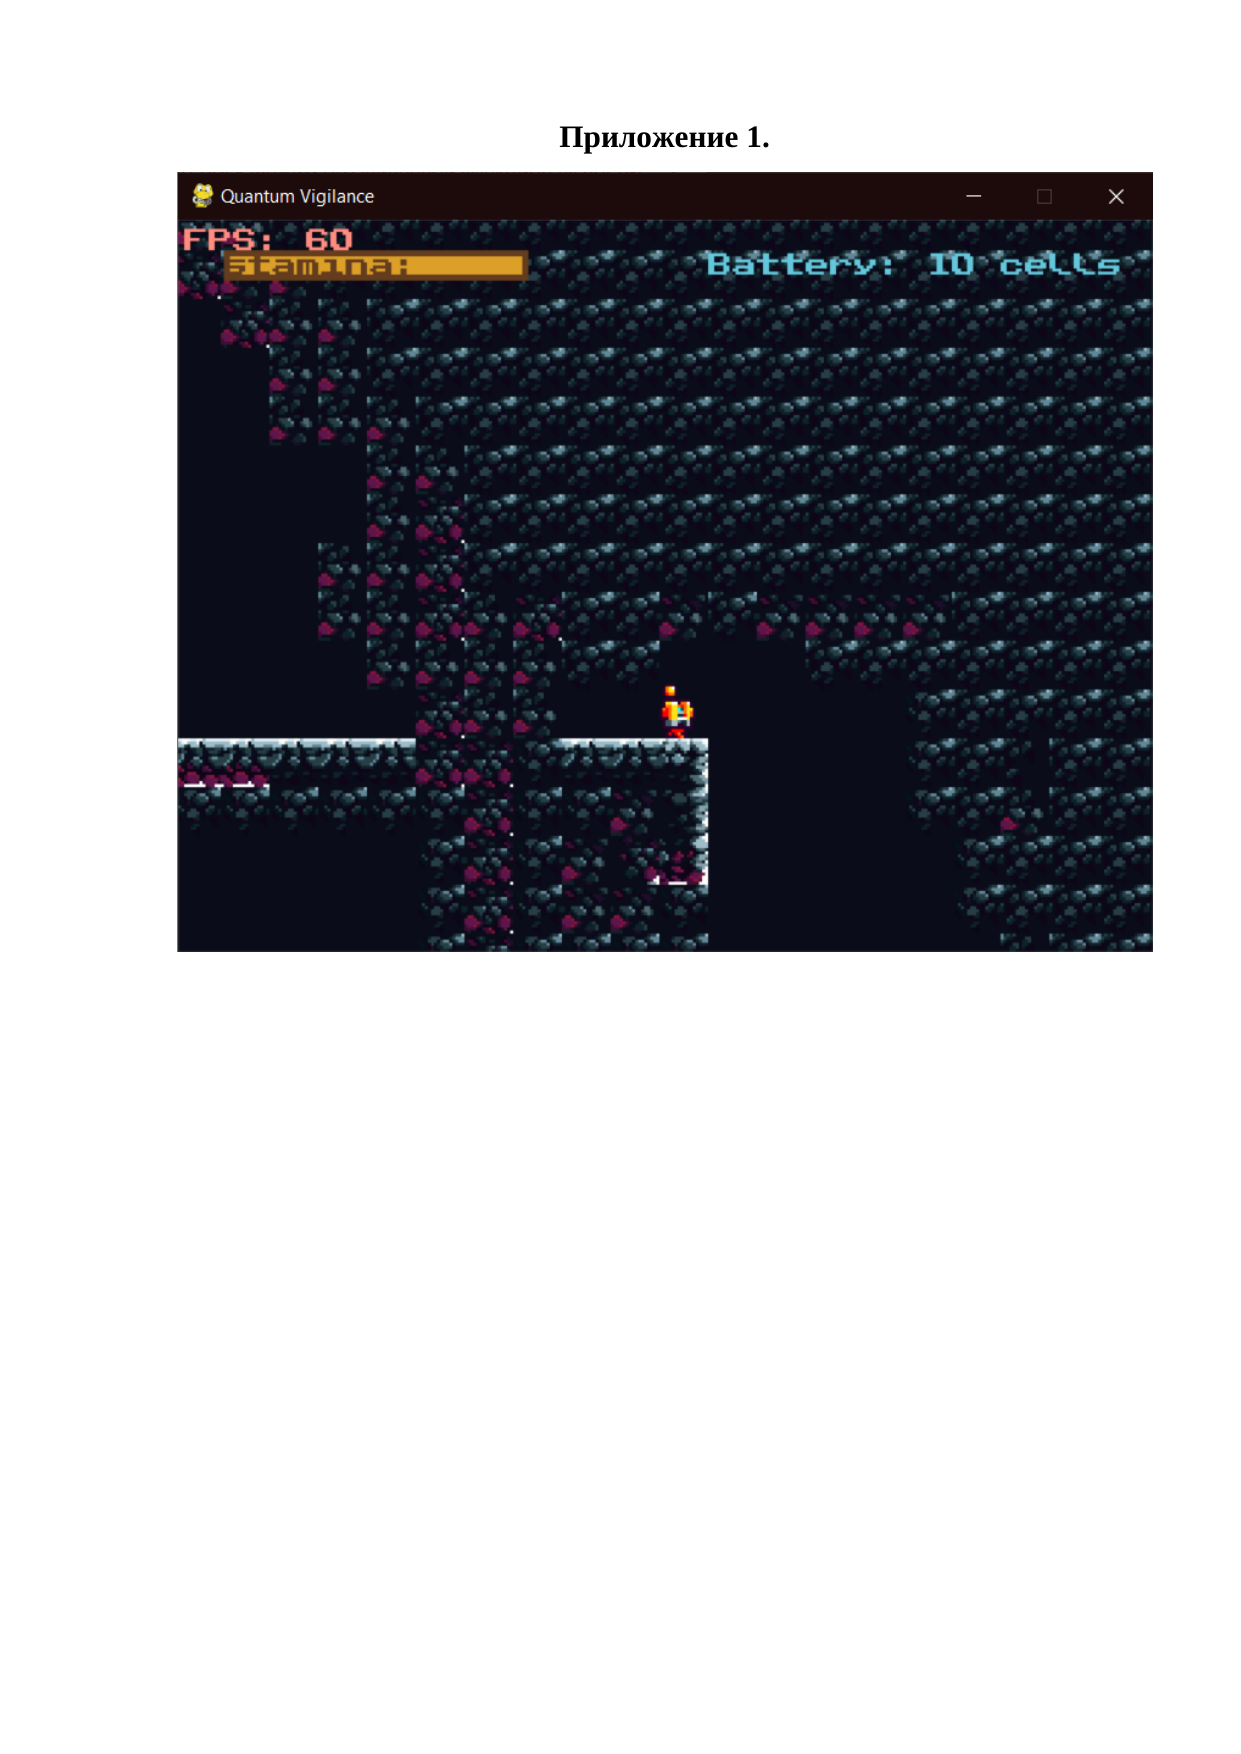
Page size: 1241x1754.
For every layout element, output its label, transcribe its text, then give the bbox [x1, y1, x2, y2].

picture [177, 172, 1153, 952]
text Приложение 1. [177, 118, 1152, 154]
